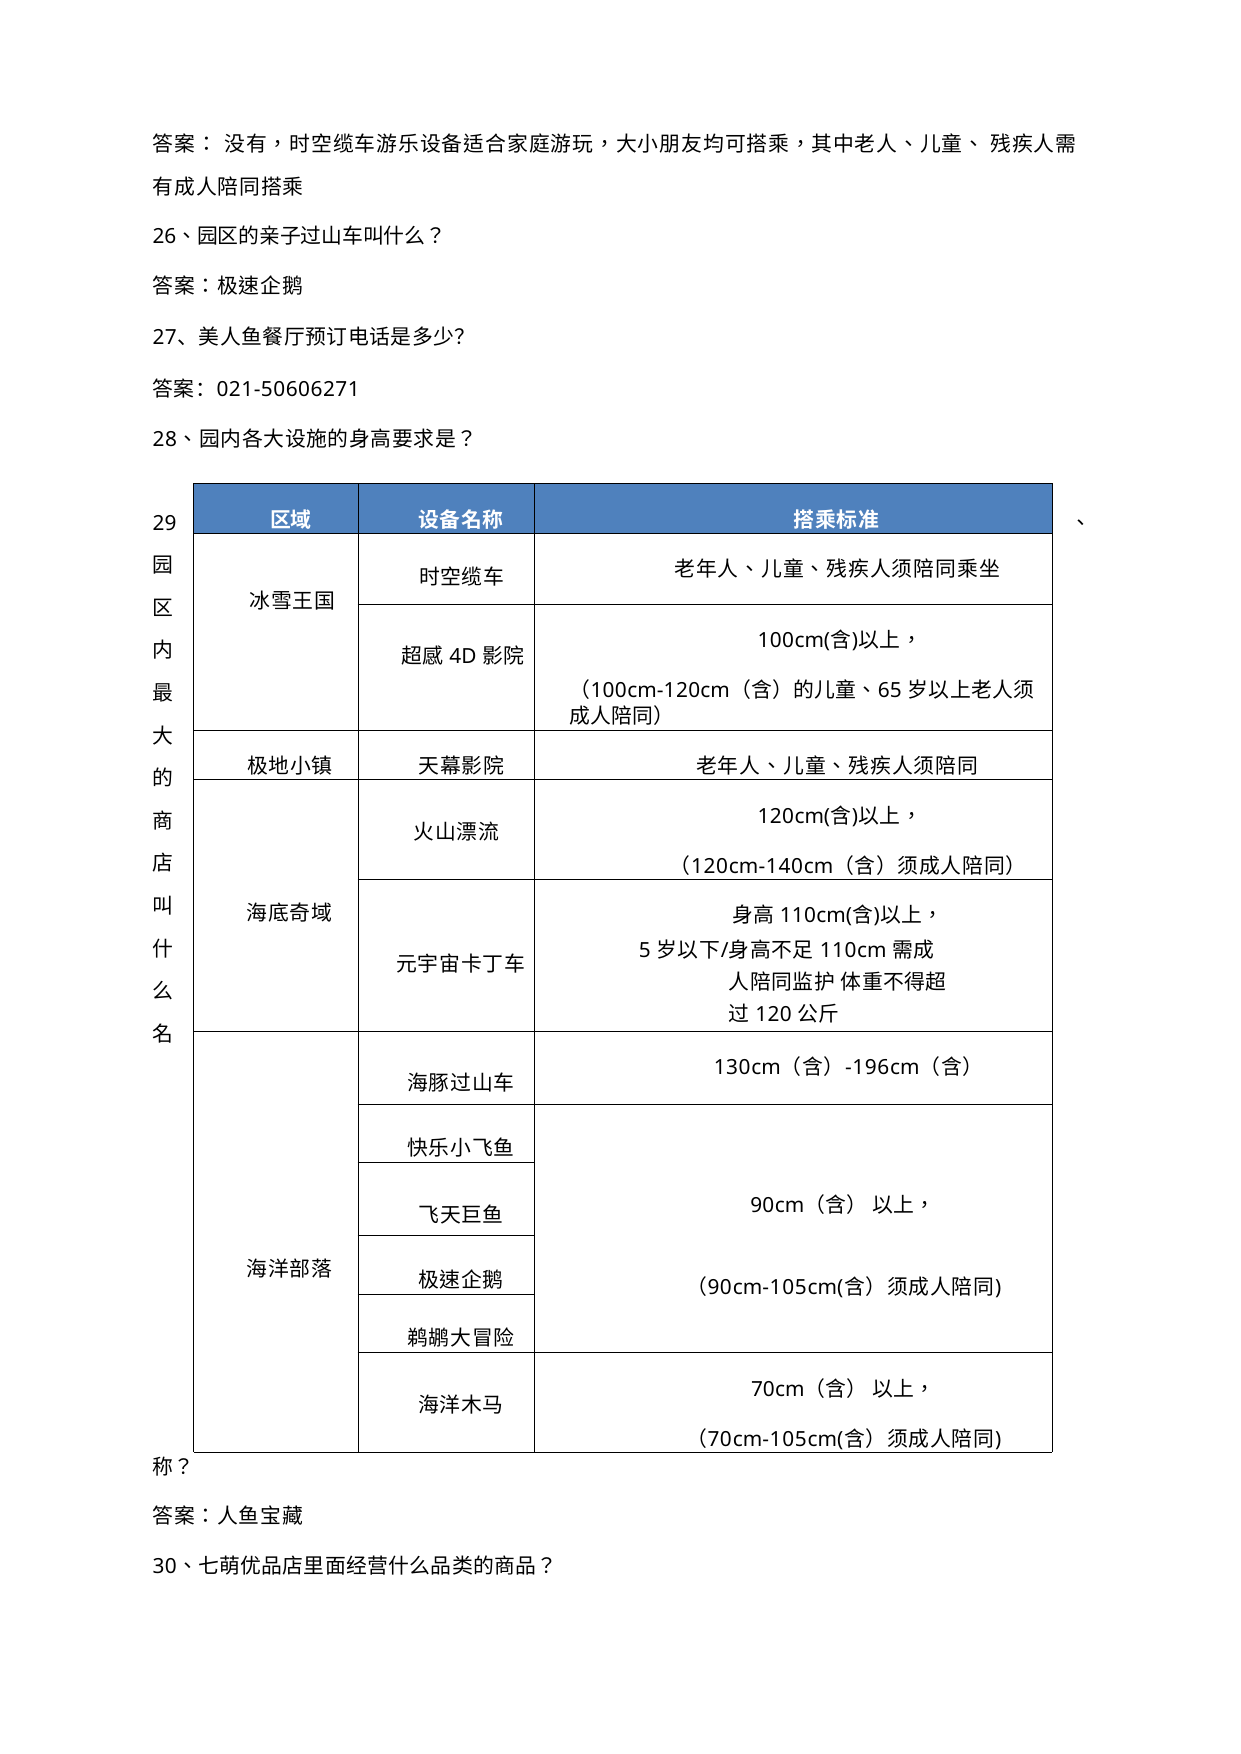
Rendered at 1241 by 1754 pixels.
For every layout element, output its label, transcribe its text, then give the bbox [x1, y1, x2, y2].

table_cell 冰雪王国 [194, 534, 358, 730]
table_cell 火山漂流 [359, 780, 534, 879]
table_cell 元宇宙卡丁车 [359, 880, 534, 1031]
table_cell 70cm（含） 以上， （70cm-105cm(含）须成人陪同) [535, 1353, 1052, 1452]
table_cell 海洋部落 [194, 1032, 358, 1452]
list 园区内最大的商店叫什么名称？ [152, 508, 1088, 1481]
table_header 区域 [194, 484, 358, 533]
list 美人鱼餐厅预订电话是多少？ [152, 320, 1088, 351]
table_cell 超感 4D 影院 [359, 605, 534, 730]
table_cell 120cm(含)以上， （120cm-140cm（含）须成人陪同） [535, 780, 1052, 879]
list 答案： 没有，时空缆车游乐设备适合家庭游玩，大小朋友均可搭乘，其中老人、儿童、 残疾人需有成人陪同搭乘 [152, 129, 1088, 201]
table_cell 海底奇域 [194, 780, 358, 1031]
table_cell 极速企鹅 [359, 1236, 534, 1293]
table_cell 鹈鹕大冒险 [359, 1295, 534, 1352]
table_header 搭乘标准 [535, 484, 1052, 533]
list 园区的亲子过山车叫什么？ [152, 221, 1088, 250]
table_cell 飞天巨鱼 [359, 1163, 534, 1235]
list 答案：人鱼宝藏 [152, 1501, 1088, 1530]
table_cell 身高 110cm(含)以上， 5 岁以下/身高不足 110cm 需成人陪同监护 体重不得超过 120 公斤 [535, 880, 1052, 1031]
list 七萌优品店里面经营什么品类的商品？ [152, 1551, 1088, 1579]
table_header 设备名称 [359, 484, 534, 533]
table_cell 快乐小飞鱼 [359, 1105, 534, 1162]
table_cell 海洋木马 [359, 1353, 534, 1452]
table_cell 老年人、儿童、残疾人须陪同 [535, 731, 1052, 779]
list 园内各大设施的身高要求是？ [152, 424, 1088, 453]
table_cell 时空缆车 [359, 534, 534, 604]
table_cell 老年人、儿童、残疾人须陪同乘坐 [535, 534, 1052, 604]
table_cell 130cm（含）-196cm（含） [535, 1032, 1052, 1103]
table_cell 极地小镇 [194, 731, 358, 779]
list 答案：021-50606271 [152, 372, 1088, 403]
list 答案：极速企鹅 [152, 271, 1088, 299]
table_cell 天幕影院 [359, 731, 534, 779]
table_cell 90cm（含） 以上， （90cm-105cm(含）须成人陪同) [535, 1105, 1052, 1352]
table_cell 海豚过山车 [359, 1032, 534, 1103]
table_cell 100cm(含)以上， （100cm-120cm（含）的儿童、65 岁以上老人须成人陪同） [535, 605, 1052, 730]
